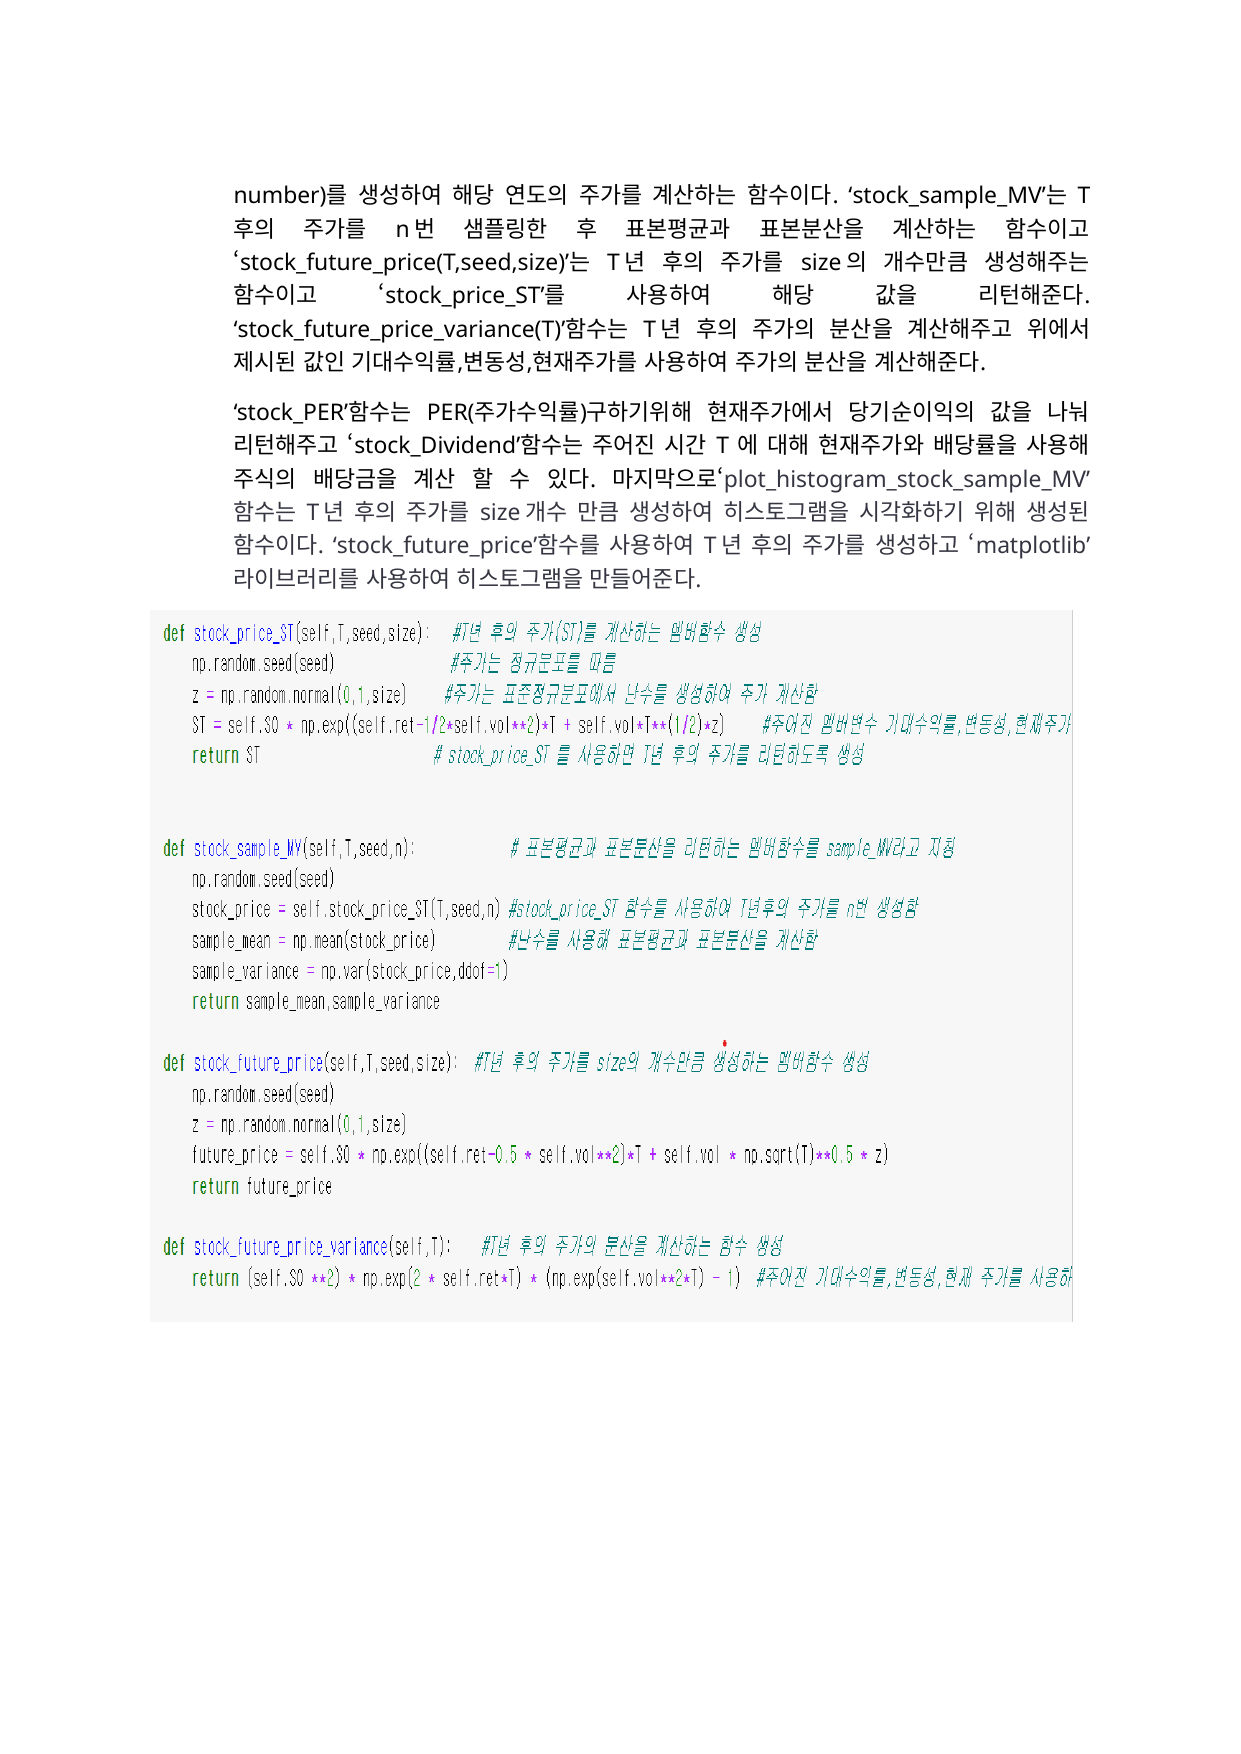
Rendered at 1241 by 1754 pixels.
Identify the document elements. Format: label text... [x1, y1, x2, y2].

list ‘stock_PER’함수는 PER(주가수익률)구하기위해 현재주가에서 당기순이익의 값을 나눠 리턴해주고 ‘stock_Dividend’함수는 주어진 시간 T 에 대해 현재주가와 배당률을 사용해 주식의 배당금을 계산 할 수 있다. 마지막으로‘plot_histogram_stock_sample_MV’ 함수는 T년 후의 주가를 size개수 만큼 생성하여 히스토그램을 시각화하기 위해 생성된 함수이다. ‘stock_future_price’함수를 사용하여 T년 후의 주가를 생성하고 ‘matplotlib’ 라이브러리를 사용하여 히스토그램을 만들어준다. [233, 394, 1090, 594]
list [196, 177, 1090, 377]
picture [150, 610, 1076, 1322]
